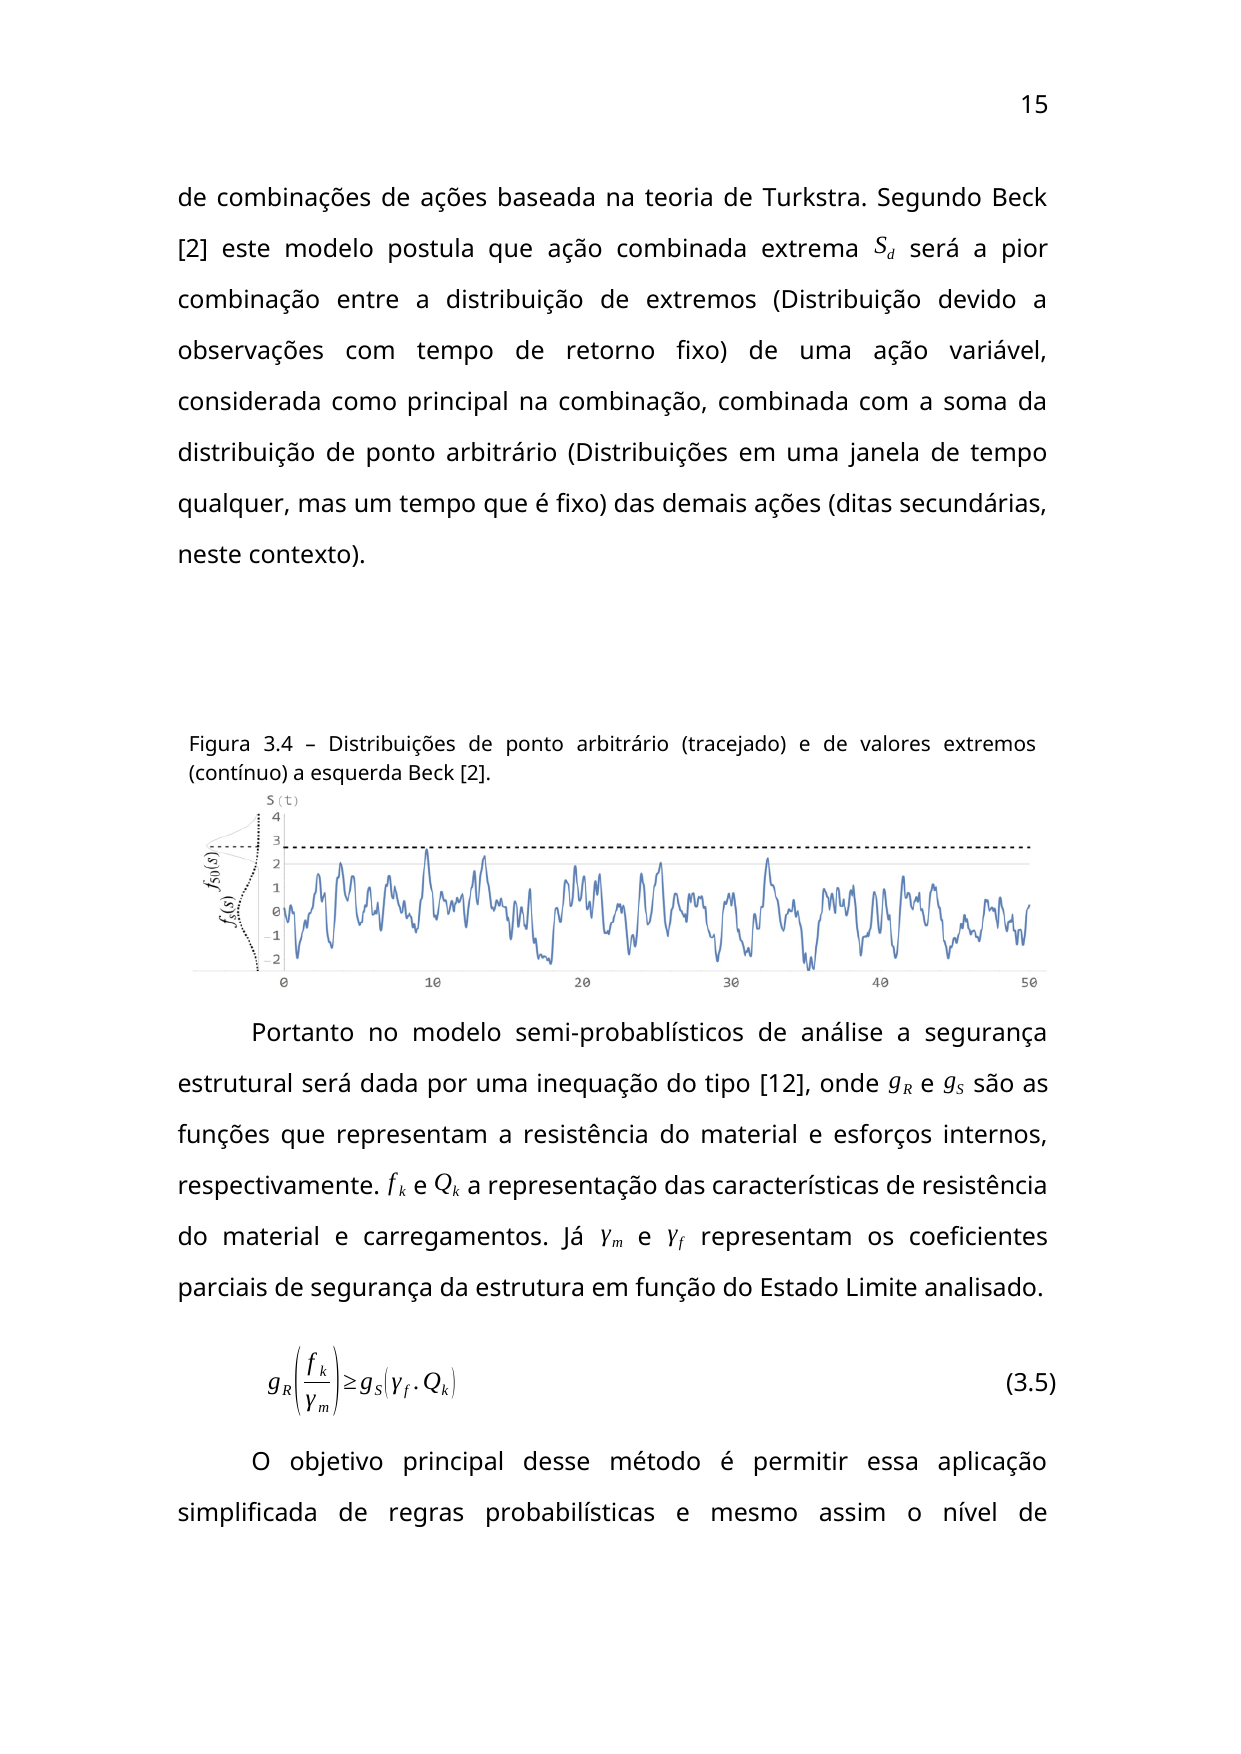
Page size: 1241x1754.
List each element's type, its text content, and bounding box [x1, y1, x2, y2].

text Portanto no modelo semi-probablísticos de análise a segurança estrutural será dada por uma inequação do tipo [12], onde e são as funções que representam a resistência do material e esforços internos, respectivamente. e a representação das características de resistência do material e carregamentos. Já e representam os coeficientes parciais de segurança da estrutura em função do Estado Limite analisado. [177, 1014, 1048, 1303]
table_header [186, 1333, 842, 1431]
table_cell [177, 788, 1048, 1002]
table_header Figura 3.4 – Distribuições de ponto arbitrário (tracejado) e de valores extremos (contínuo) a esquerda Beck [2]. [177, 727, 1048, 788]
picture [188, 790, 1049, 1000]
table_header (3.5) [842, 1333, 1063, 1431]
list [177, 179, 1048, 571]
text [177, 1444, 1048, 1529]
